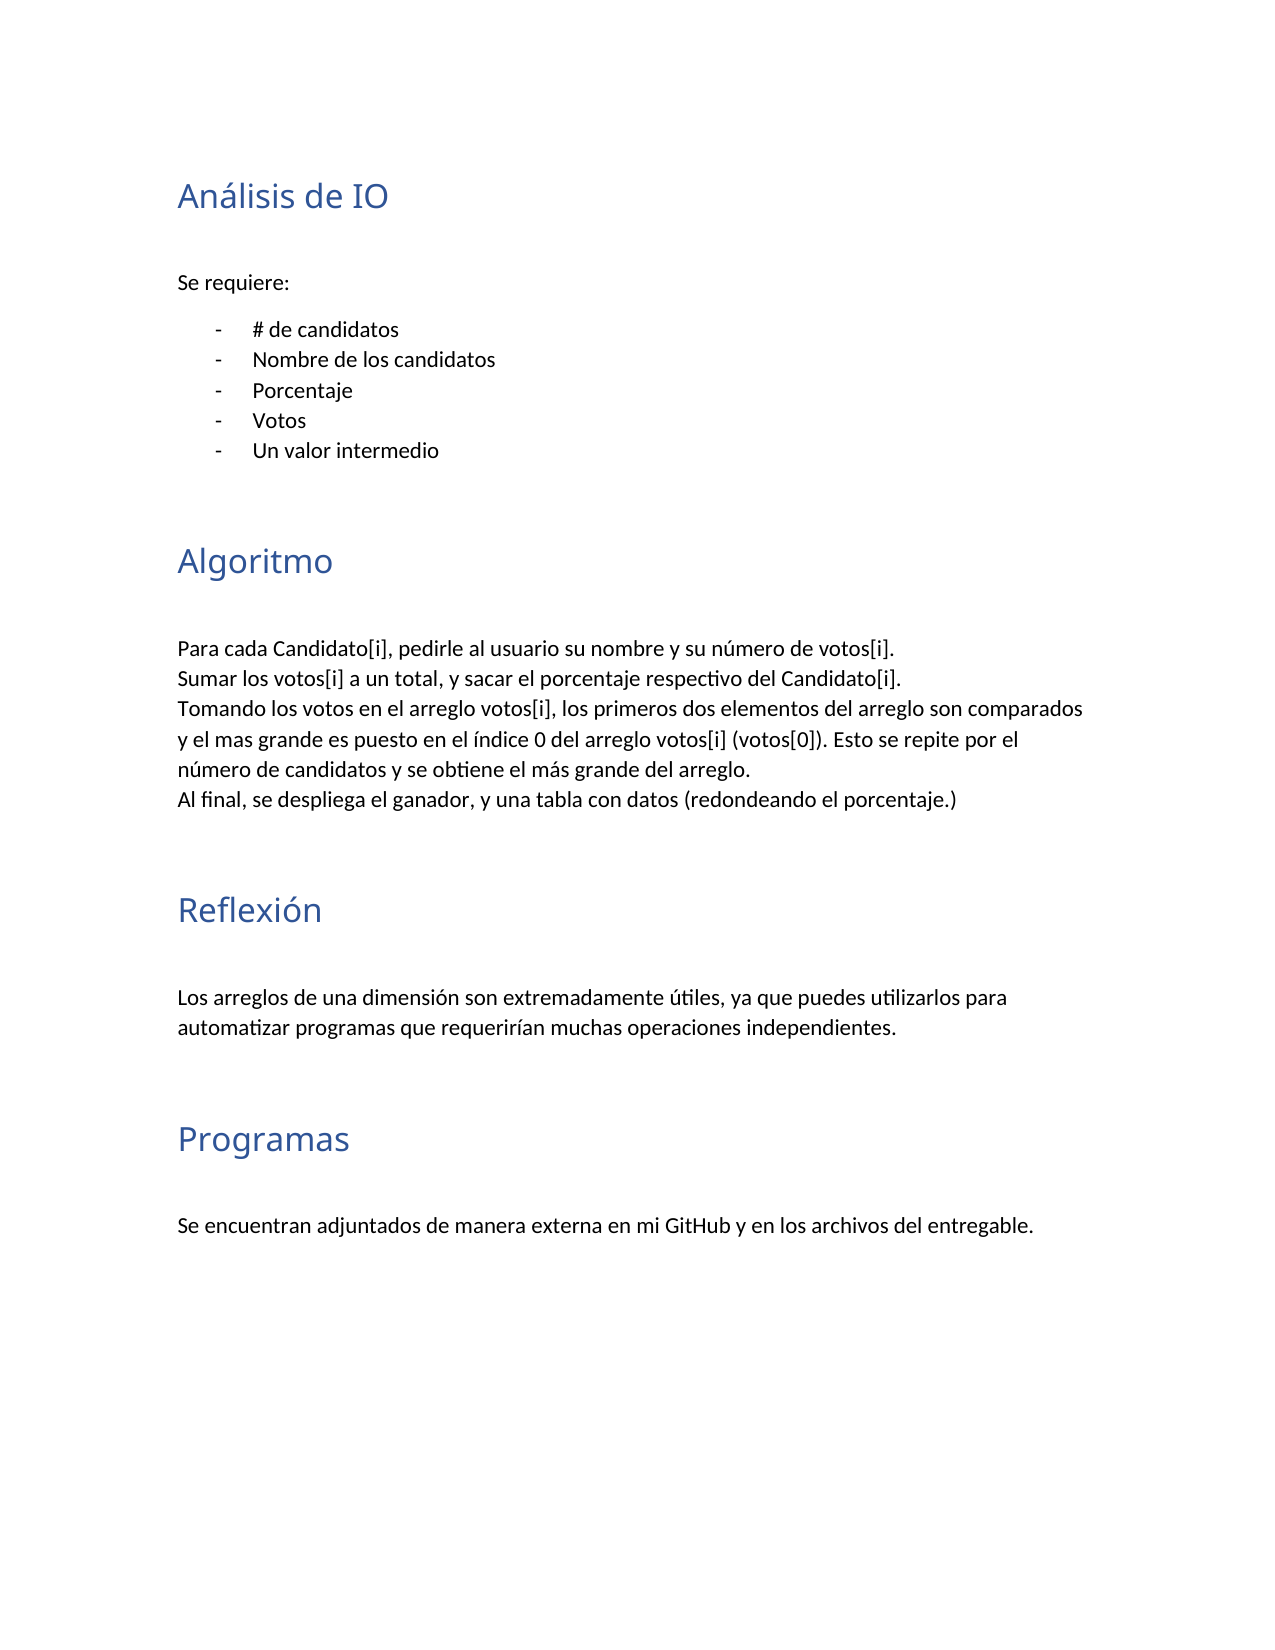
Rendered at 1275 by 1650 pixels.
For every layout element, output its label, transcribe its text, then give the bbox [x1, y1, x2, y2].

subtitle Análisis de IO [177, 173, 1098, 218]
text Para cada Candidato[i], pedirle al usuario su nombre y su número de votos[i]. Sumar los votos[i] a un total, y sacar el porcentaje respectivo del Candidato[i]. Tomando los votos en el arreglo votos[i], los primeros dos elementos del arreglo son comparados y el mas grande es puesto en el índice 0 del arreglo votos[i] (votos[0]). Esto se repite por el número de candidatos y se obtiene el más grande del arreglo. Al final, se despliega el ganador, y una tabla con datos (redondeando el porcentaje.) [177, 634, 1098, 813]
text Se requiere: [177, 268, 1098, 296]
list Porcentaje [215, 376, 1098, 404]
list Nombre de los candidatos [215, 346, 1098, 373]
list # de candidatos [215, 315, 1098, 343]
list Un valor intermedio [215, 436, 1098, 464]
text Los arreglos de una dimensión son extremadamente útiles, ya que puedes utilizarlos para automatizar programas que requerirían muchas operaciones independientes. [177, 983, 1098, 1041]
subtitle Reflexión [177, 887, 1098, 933]
subtitle Programas [177, 1115, 1098, 1161]
subtitle Algoritmo [177, 538, 1098, 584]
list Votos [215, 406, 1098, 434]
text Se encuentran adjuntados de manera externa en mi GitHub y en los archivos del entregable. [177, 1211, 1098, 1239]
